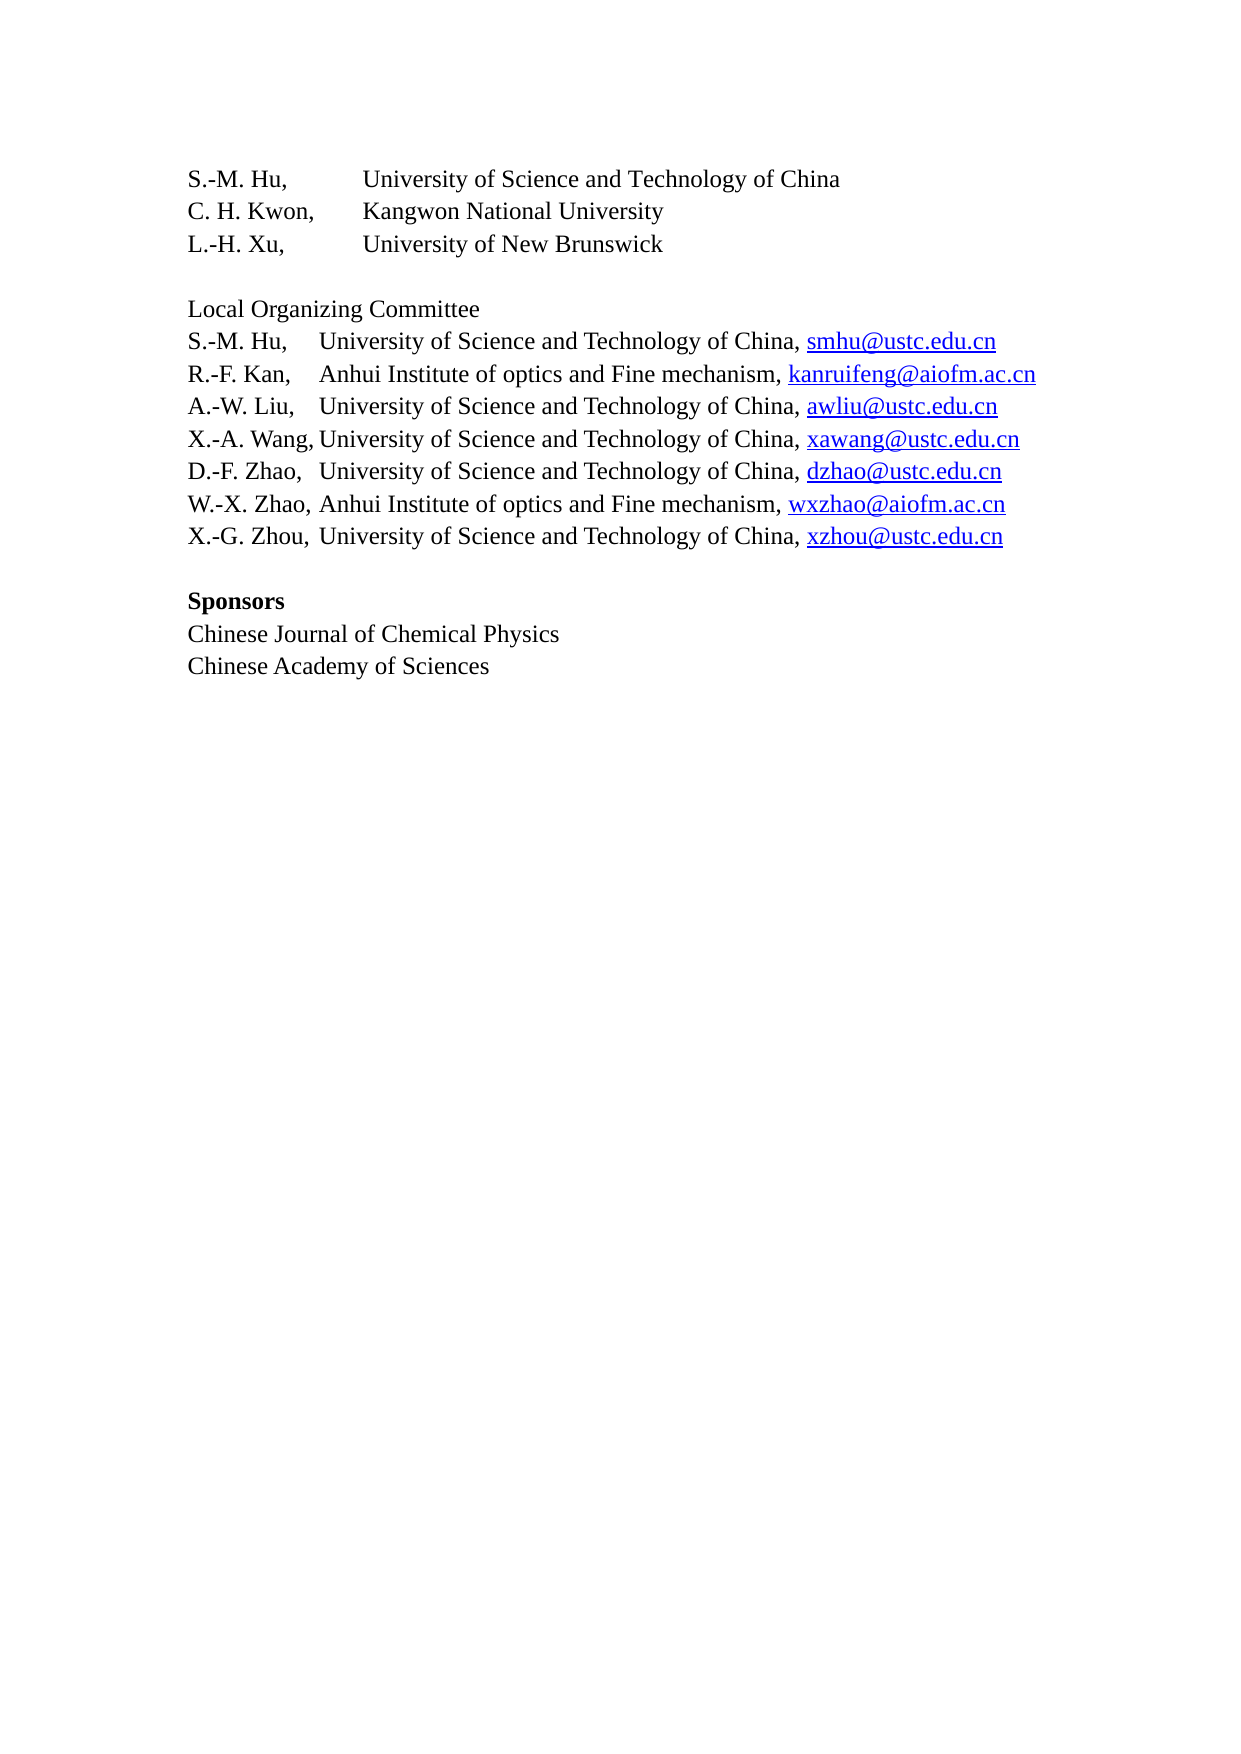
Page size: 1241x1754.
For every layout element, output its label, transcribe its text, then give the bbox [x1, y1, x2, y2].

subtitle Sponsors [187, 584, 1053, 617]
text D.-F. Zhao, University of Science and Technology of China, dzhao@ustc.edu.cn [187, 454, 1053, 487]
text S.-M. Hu, University of Science and Technology of China, smhu@ustc.edu.cn [187, 324, 1053, 357]
text Local Organizing Committee [187, 292, 1053, 324]
text X.-A. Wang, University of Science and Technology of China, xawang@ustc.edu.cn [187, 422, 1053, 454]
text R.-F. Kan, Anhui Institute of optics and Fine mechanism, kanruifeng@aiofm.ac.cn [187, 357, 1053, 389]
text S.-M. Hu, University of Science and Technology of China [187, 162, 1053, 194]
text Chinese Academy of Sciences [187, 649, 1053, 682]
text L.-H. Xu, University of New Brunswick [187, 227, 1053, 259]
text Chinese Journal of Chemical Physics [187, 617, 1053, 649]
text W.-X. Zhao, Anhui Institute of optics and Fine mechanism, wxzhao@aiofm.ac.cn [187, 487, 1053, 519]
text C. H. Kwon, Kangwon National University [187, 194, 1053, 227]
text X.-G. Zhou, University of Science and Technology of China, xzhou@ustc.edu.cn [187, 519, 1053, 552]
text A.-W. Liu, University of Science and Technology of China, awliu@ustc.edu.cn [187, 389, 1053, 422]
